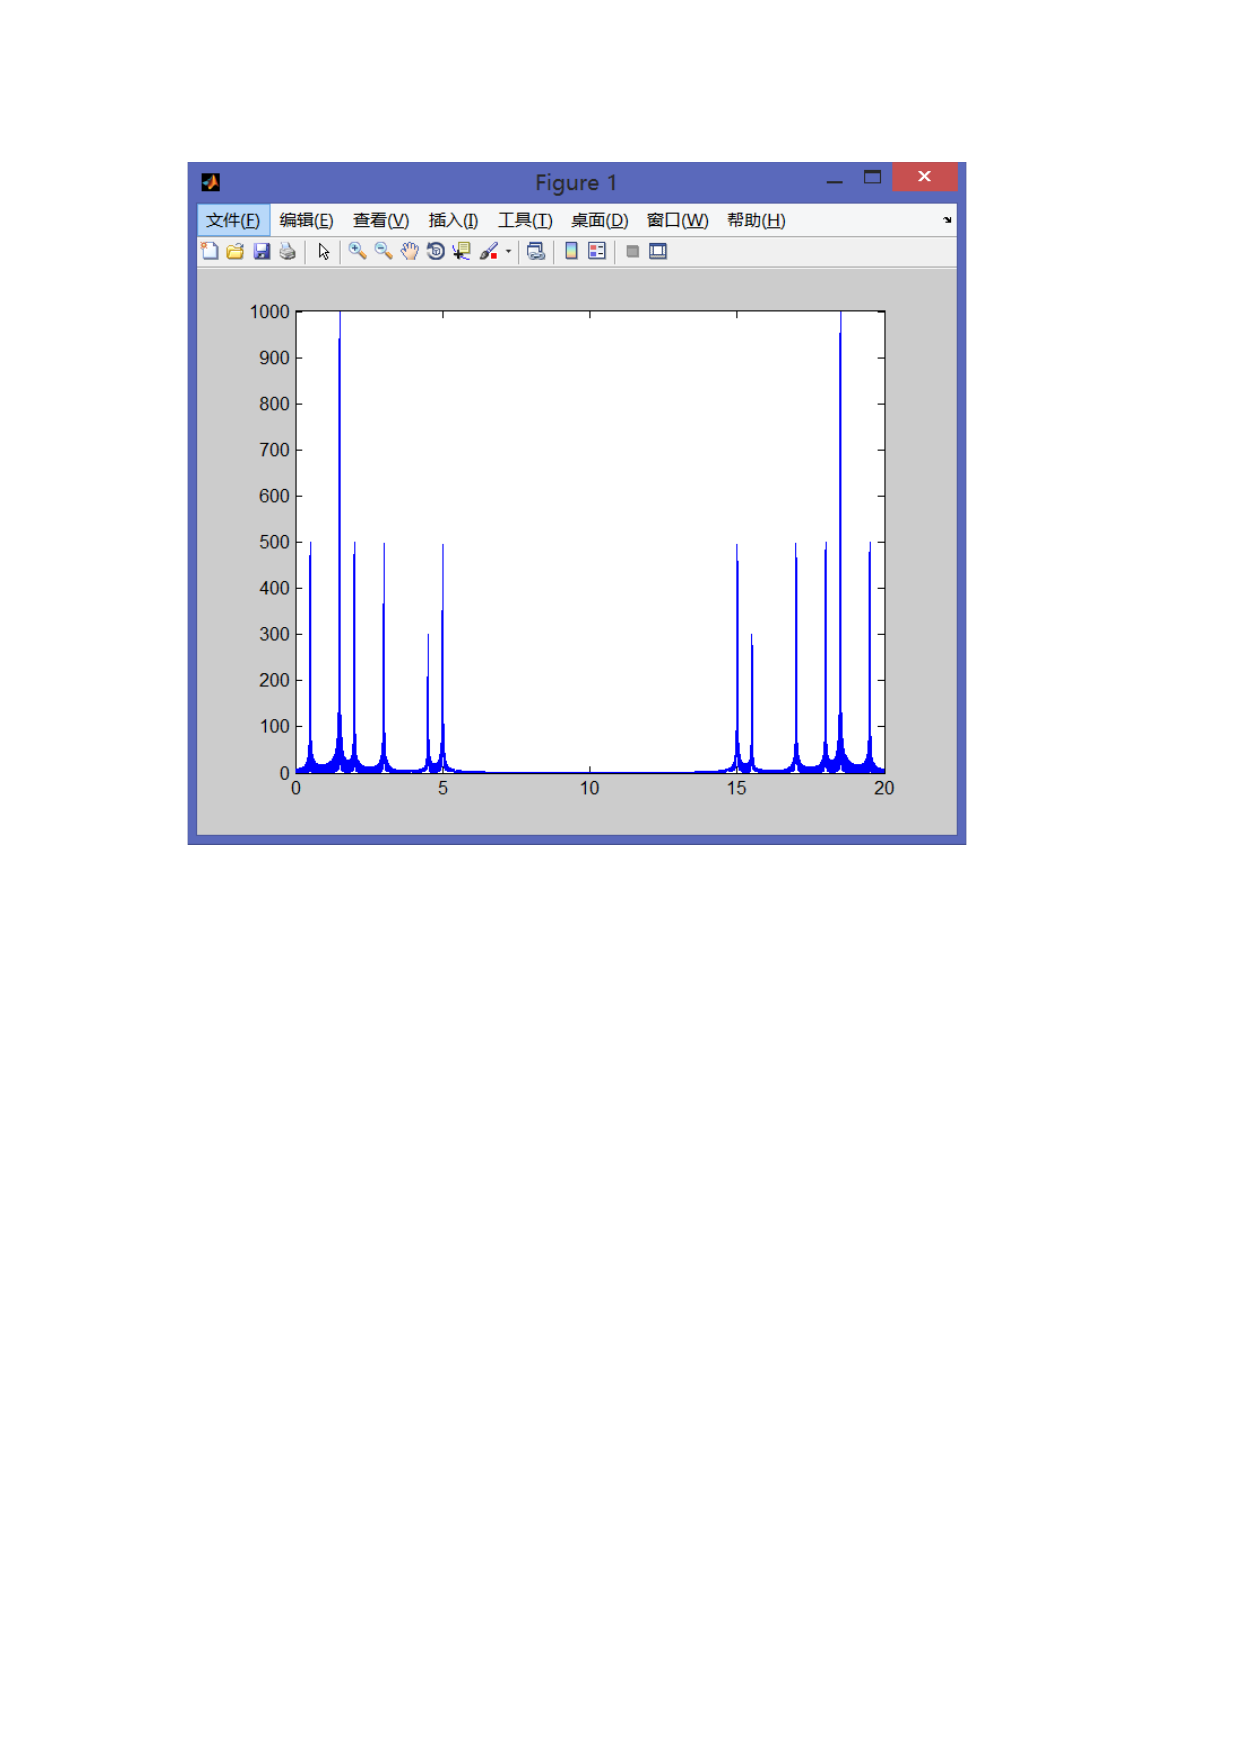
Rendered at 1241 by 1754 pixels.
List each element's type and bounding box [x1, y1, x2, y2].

picture [187, 162, 967, 845]
